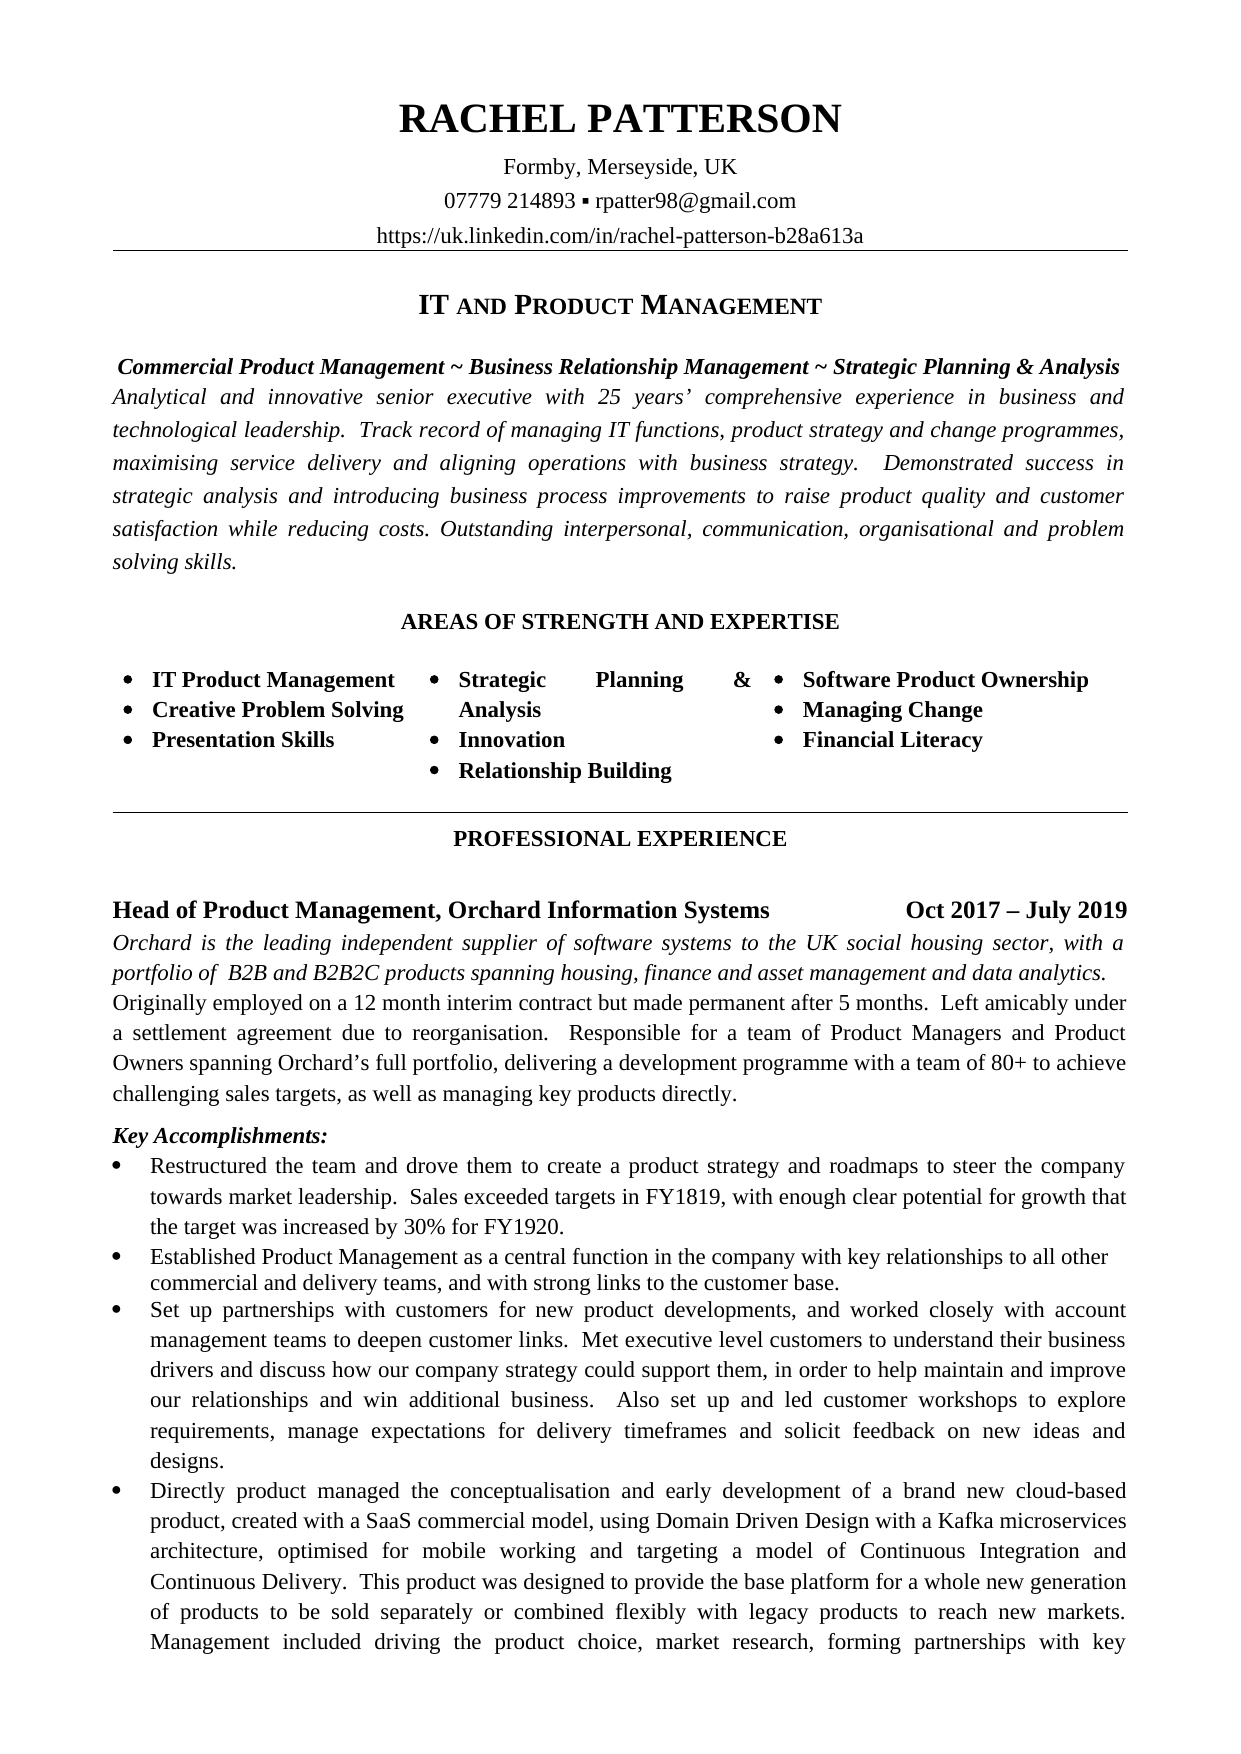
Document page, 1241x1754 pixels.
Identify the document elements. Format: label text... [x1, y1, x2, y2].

list Established Product Management as a central function in the company with key relationships to all other commercial and delivery teams, and with strong links to the customer base. [112, 1243, 1128, 1296]
list Restructured the team and drove them to create a product strategy and roadmaps to steer the company towards market leadership. Sales exceeded targets in FY1819, with enough clear potential for growth that the target was increased by 30% for FY1920. [112, 1152, 1128, 1239]
text Formby, Merseyside, UK [112, 153, 1128, 179]
text Commercial Product Management ~ Business Relationship Management ~ Strategic Planning & Analysis [112, 353, 1128, 379]
text 07779 214893 ▪ rpatter98@gmail.com [112, 187, 1128, 214]
text IT and Product Management [112, 287, 1128, 320]
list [112, 1477, 1128, 1654]
text Key Accomplishments: [112, 1122, 1128, 1149]
text Analytical and innovative senior executive with 25 years’ comprehensive experience in business and technological leadership. Track record of managing IT functions, product strategy and change programmes, maximising service delivery and aligning operations with business strategy. Demonstrated success in strategic analysis and introducing business process improvements to raise product quality and customer satisfaction while reducing costs. Outstanding interpersonal, communication, organisational and problem solving skills. [112, 383, 1128, 574]
list Set up partnerships with customers for new product developments, and worked closely with account management teams to deepen customer links. Met executive level customers to understand their business drivers and discuss how our company strategy could support them, in order to help maintain and improve our relationships and win additional business. Also set up and led customer workshops to explore requirements, manage expectations for delivery timeframes and solicit feedback on new ideas and designs. [112, 1296, 1128, 1473]
text RACHEL PATTERSON [112, 94, 1128, 142]
text Orchard is the leading independent supplier of software systems to the UK social housing sector, with a portfolio of B2B and B2B2C products spanning housing, finance and asset management and data analytics. [112, 928, 1128, 985]
text Head of Product Management, Orchard Information Systems Oct 2017 – July 2019 [112, 896, 1128, 924]
table_header Strategic Planning & Analysis Innovation Relationship Building [419, 666, 763, 787]
text AREAS OF STRENGTH AND EXPERTISE [112, 608, 1128, 635]
table_header IT Product Management Creative Problem Solving Presentation Skills [113, 666, 419, 787]
text PROFESSIONAL EXPERIENCE [112, 813, 1128, 852]
table_header Software Product Ownership Managing Change Financial Literacy [763, 666, 1107, 787]
text https://uk.linkedin.com/in/rachel-patterson-b28a613a [112, 222, 1128, 251]
text Originally employed on a 12 month interim contract but made permanent after 5 months. Left amicably under a settlement agreement due to reorganisation. Responsible for a team of Product Managers and Product Owners spanning Orchard’s full portfolio, delivering a development programme with a team of 80+ to achieve challenging sales targets, as well as managing key products directly. [112, 989, 1128, 1106]
